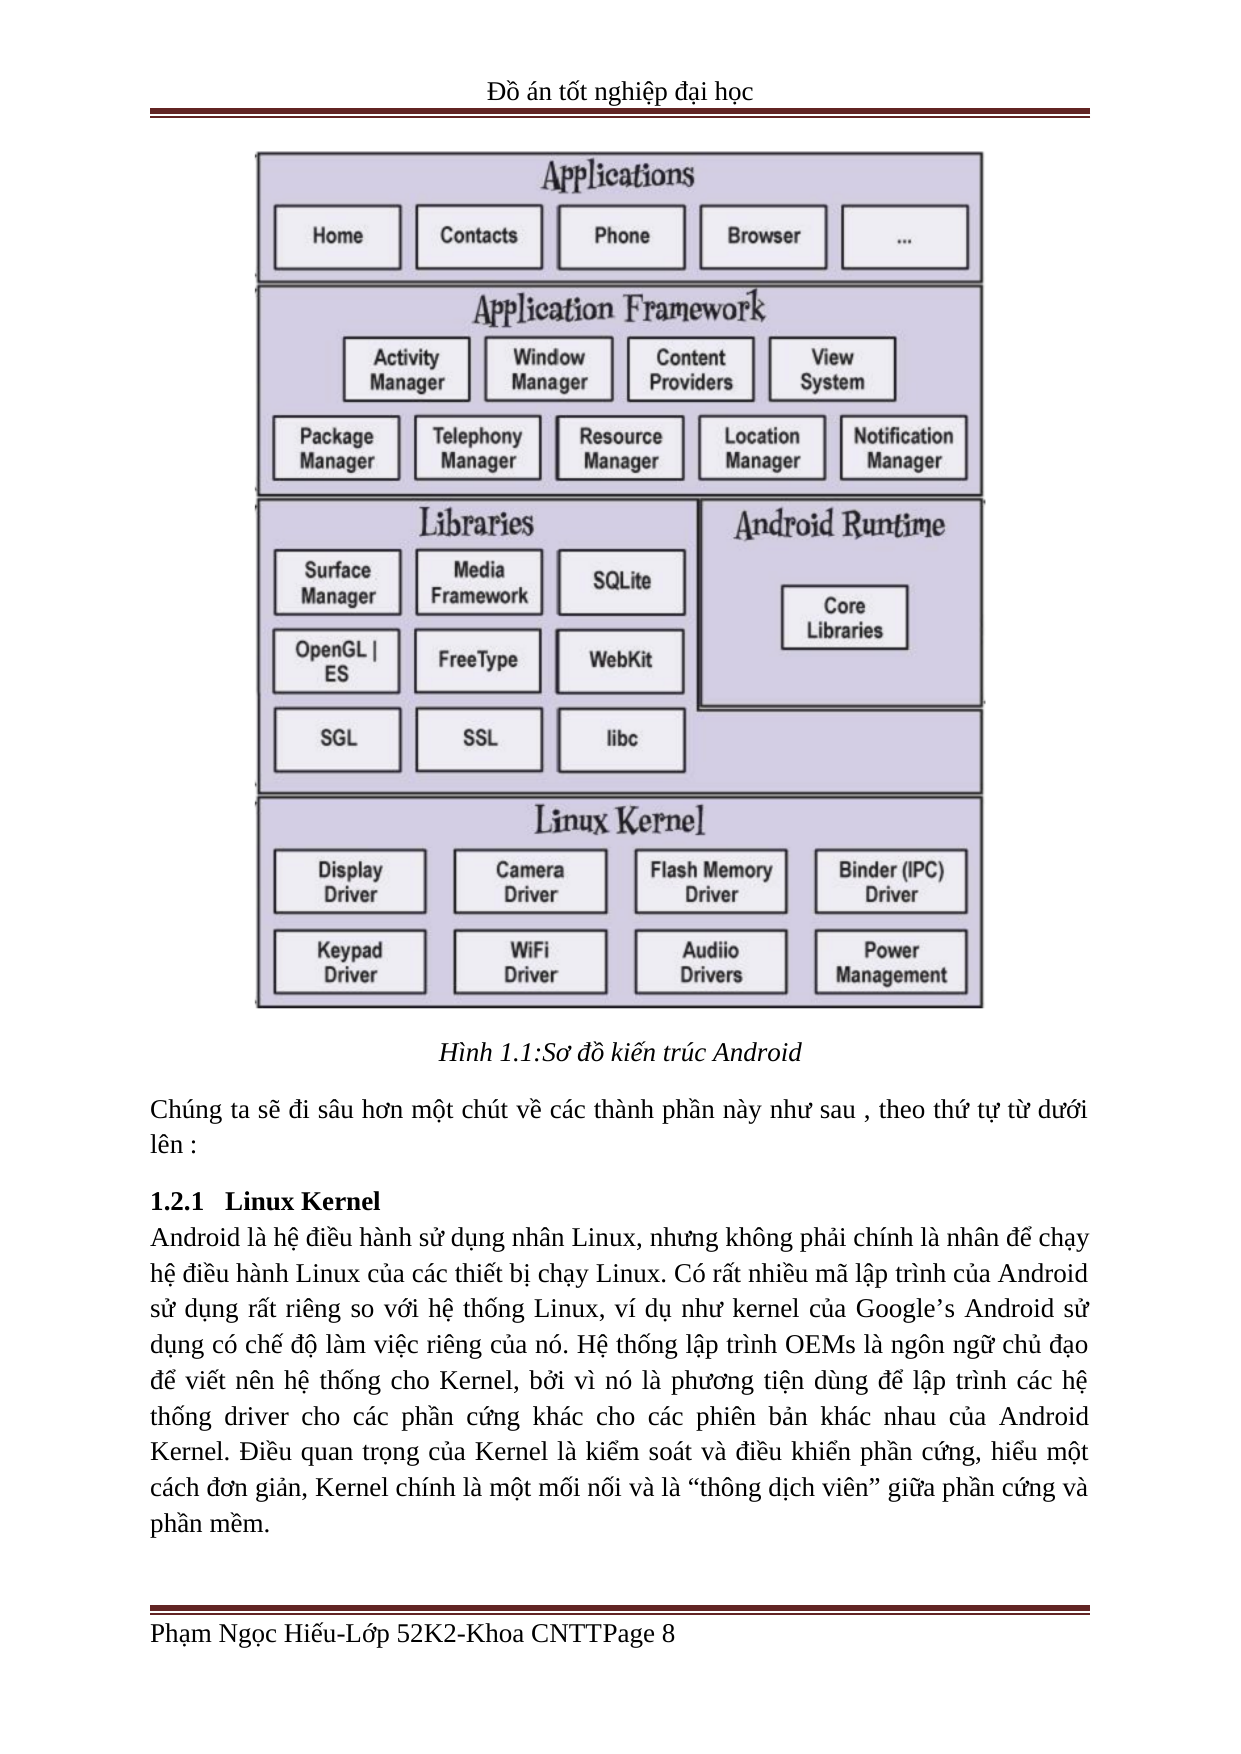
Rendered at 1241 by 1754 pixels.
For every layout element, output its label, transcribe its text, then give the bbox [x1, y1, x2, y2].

text Android là hệ điều hành sử dụng nhân Linux, nhưng không phải chính là nhân để chạy hệ điều hành Linux của các thiết bị chạy Linux. Có rất nhiều mã lập trình của Android sử dụng rất riêng so với hệ thống Linux, ví dụ như kernel của Google’s Android sử dụng có chế độ làm việc riêng của nó. Hệ thống lập trình OEMs là ngôn ngữ chủ đạo để viết nên hệ thống cho Kernel, bởi vì nó là phương tiện dùng để lập trình các hệ thống driver cho các phần cứng khác cho các phiên bản khác nhau của Android Kernel. Điều quan trọng của Kernel là kiểm soát và điều khiển phần cứng, hiểu một cách đơn giản, Kernel chính là một mối nối và là “thông dịch viên” giữa phần cứng và phần mềm. [150, 1221, 1090, 1538]
picture [254, 150, 986, 1011]
text Chúng ta sẽ đi sâu hơn một chút về các thành phần này như sau , theo thứ tự từ dưới lên : [150, 1093, 1090, 1160]
subtitle Linux Kernel [150, 1185, 1090, 1216]
text Hình 1.1:Sơ đồ kiến trúc Android [150, 1036, 1090, 1067]
